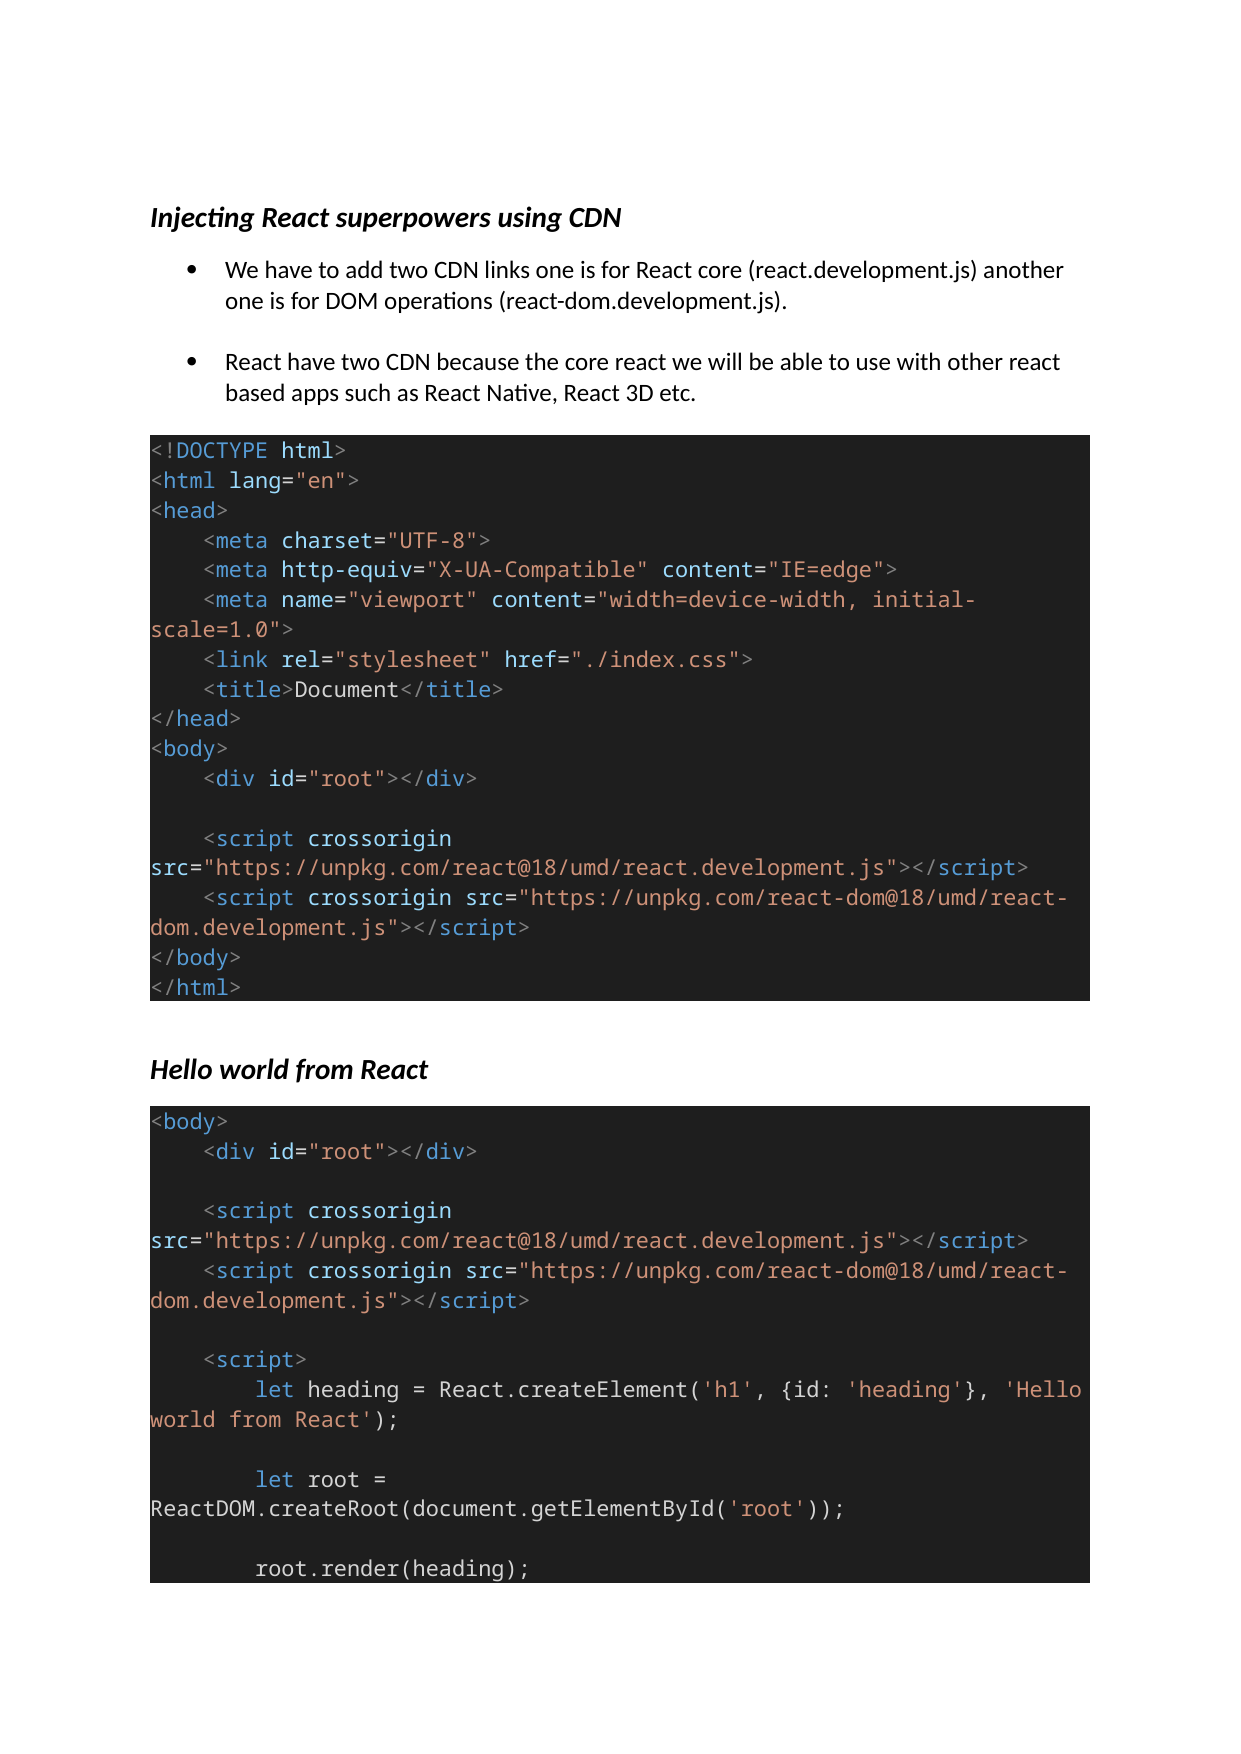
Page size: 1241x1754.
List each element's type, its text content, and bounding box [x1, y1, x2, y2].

text Hello world from React [150, 1051, 1090, 1087]
text root.render(heading); [150, 1553, 1090, 1583]
text </html> [150, 972, 1090, 1001]
text <title>Document</title> [150, 674, 1090, 703]
text let heading = React.createElement('h1', {id: 'heading'}, 'Hello world from React'); [150, 1374, 1090, 1434]
list We have to add two CDN links one is for React core (react.development.js) another one is for DOM operations (react-dom.development.js). [187, 255, 1090, 316]
text <div id="root"></div> [150, 1136, 1090, 1166]
text <html lang="en"> [150, 465, 1090, 495]
text <meta name="viewport" content="width=device-width, initial-scale=1.0"> [150, 584, 1090, 644]
text let root = ReactDOM.createRoot(document.getElementById('root')); [150, 1463, 1090, 1523]
text <meta http-equiv="X-UA-Compatible" content="IE=edge"> [150, 554, 1090, 584]
text <script crossorigin src="https://unpkg.com/react-dom@18/umd/react-dom.development.js"></script> [150, 882, 1090, 942]
text <script> [150, 1344, 1090, 1374]
list React have two CDN because the core react we will be able to use with other react based apps such as React Native, React 3D etc. [187, 346, 1090, 407]
text <div id="root"></div> [150, 763, 1090, 793]
text <script crossorigin src="https://unpkg.com/react-dom@18/umd/react-dom.development.js"></script> [150, 1255, 1090, 1314]
text <script crossorigin src="https://unpkg.com/react@18/umd/react.development.js"></script> [150, 823, 1090, 882]
text </body> [150, 942, 1090, 972]
text <script crossorigin src="https://unpkg.com/react@18/umd/react.development.js"></script> [150, 1195, 1090, 1255]
text <head> [150, 495, 1090, 525]
text <!DOCTYPE html> [150, 435, 1090, 465]
text <body> [150, 1106, 1090, 1136]
text </head> [150, 703, 1090, 733]
text Injecting React superpowers using CDN [150, 199, 1090, 235]
text <link rel="stylesheet" href="./index.css"> [150, 644, 1090, 674]
text <meta charset="UTF-8"> [150, 525, 1090, 554]
text <body> [150, 733, 1090, 763]
